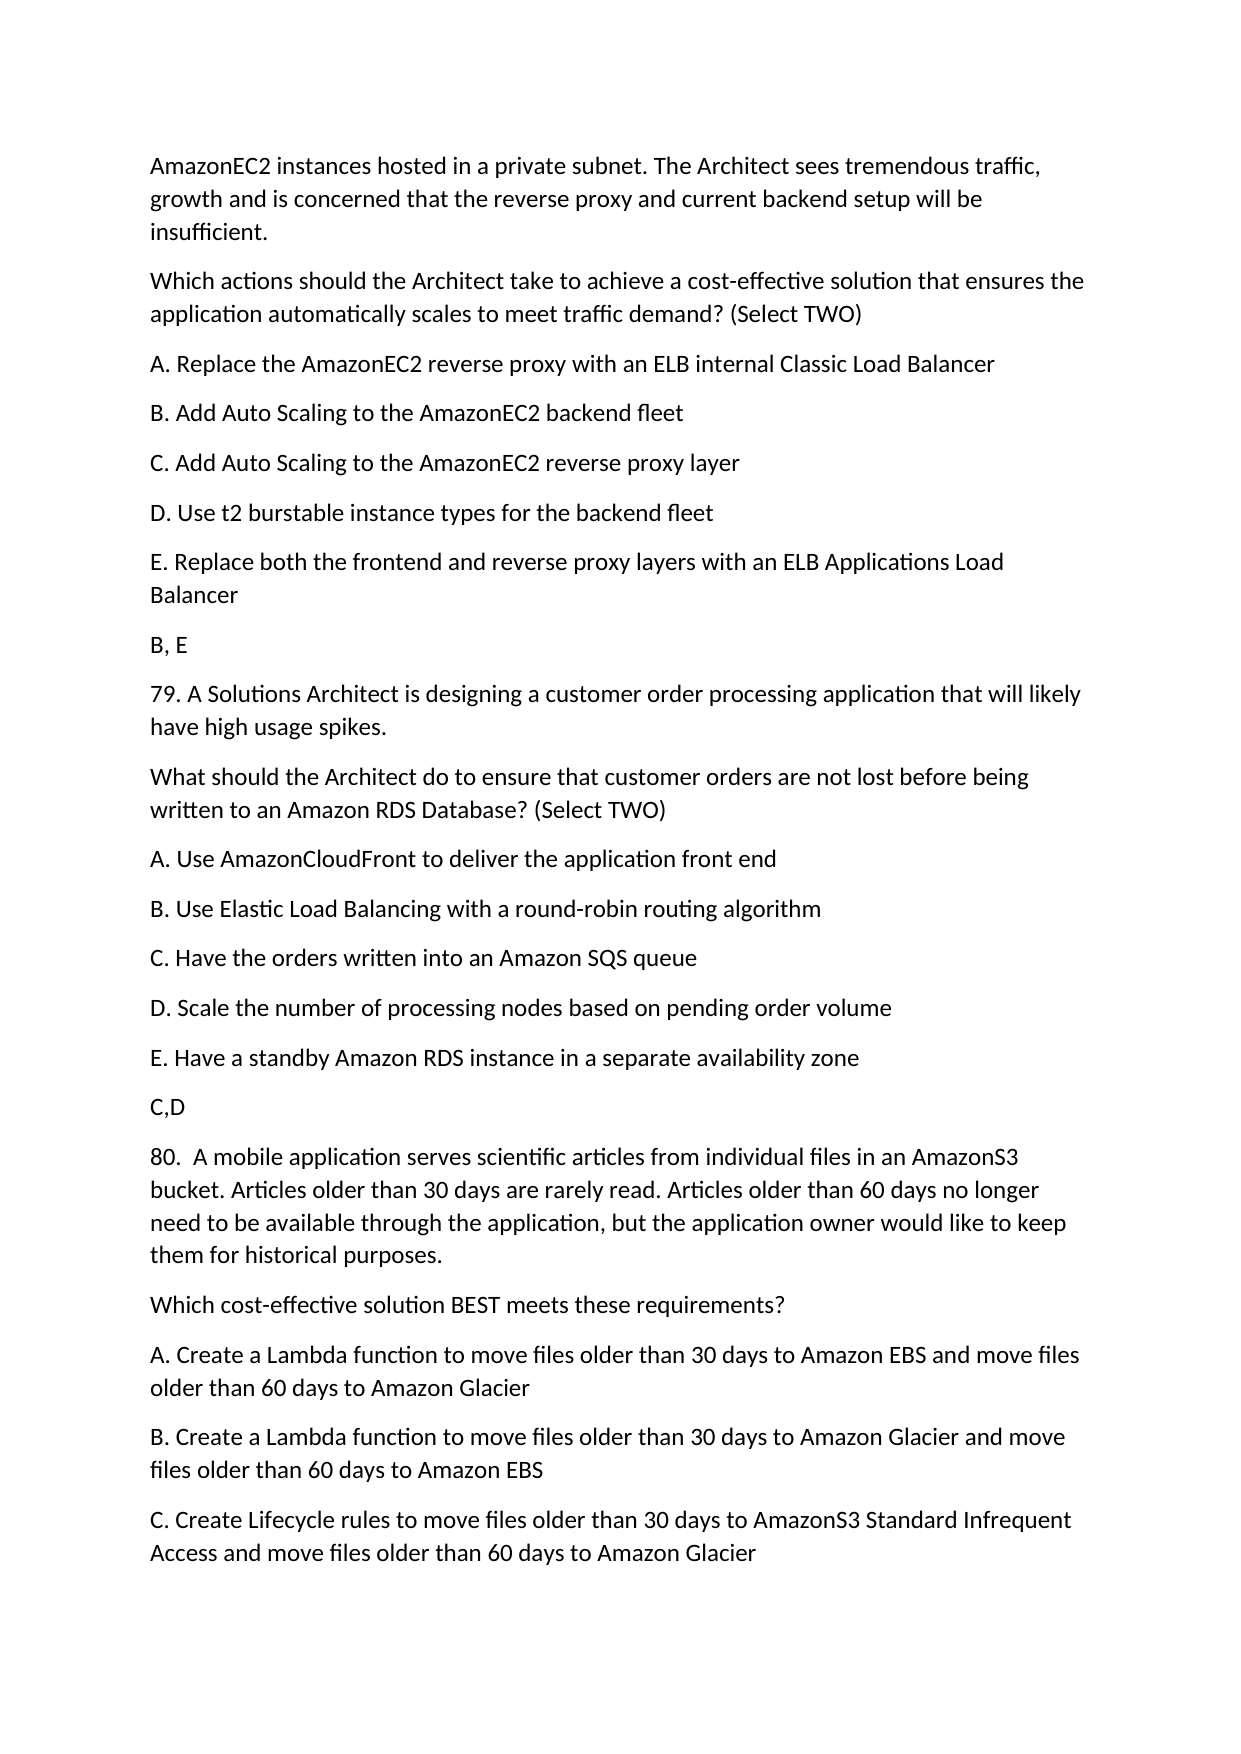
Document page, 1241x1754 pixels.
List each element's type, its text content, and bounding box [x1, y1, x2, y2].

text Which actions should the Architect take to achieve a cost-effective solution that ensures the application automatically scales to meet traffic demand? (Select TWO) [150, 265, 1090, 329]
text C. Create Lifecycle rules to move files older than 30 days to AmazonS3 Standard Infrequent Access and move files older than 60 days to Amazon Glacier [150, 1504, 1090, 1567]
text 79. A Solutions Architect is designing a customer order processing application that will likely have high usage spikes. [150, 678, 1090, 742]
text A. Create a Lambda function to move files older than 30 days to Amazon EBS and move files older than 60 days to Amazon Glacier [150, 1339, 1090, 1402]
text C,D [150, 1091, 1090, 1122]
text C. Have the orders written into an Amazon SQS queue [150, 942, 1090, 973]
text B. Create a Lambda function to move files older than 30 days to Amazon Glacier and move files older than 60 days to Amazon EBS [150, 1421, 1090, 1485]
text D. Scale the number of processing nodes based on pending order volume [150, 992, 1090, 1023]
text B. Add Auto Scaling to the AmazonEC2 backend fleet [150, 397, 1090, 428]
text 80. A mobile application serves scientific articles from individual files in an AmazonS3 bucket. Articles older than 30 days are rarely read. Articles older than 60 days no longer need to be available through the application, but the application owner would like to keep them for historical purposes. [150, 1141, 1090, 1270]
text Which cost-effective solution BEST meets these requirements? [150, 1289, 1090, 1320]
text A. Use AmazonCloudFront to deliver the application front end [150, 843, 1090, 874]
text A. Replace the AmazonEC2 reverse proxy with an ELB internal Classic Load Balancer [150, 348, 1090, 378]
text B. Use Elastic Load Balancing with a round-robin routing algorithm [150, 893, 1090, 923]
text B, E [150, 629, 1090, 659]
text What should the Architect do to ensure that customer orders are not lost before being written to an Amazon RDS Database? (Select TWO) [150, 761, 1090, 824]
text E. Have a standby Amazon RDS instance in a separate availability zone [150, 1042, 1090, 1072]
text D. Use t2 burstable instance types for the backend fleet [150, 497, 1090, 527]
text E. Replace both the frontend and reverse proxy layers with an ELB Applications Load Balancer [150, 546, 1090, 610]
text C. Add Auto Scaling to the AmazonEC2 reverse proxy layer [150, 447, 1090, 478]
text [150, 150, 1090, 246]
